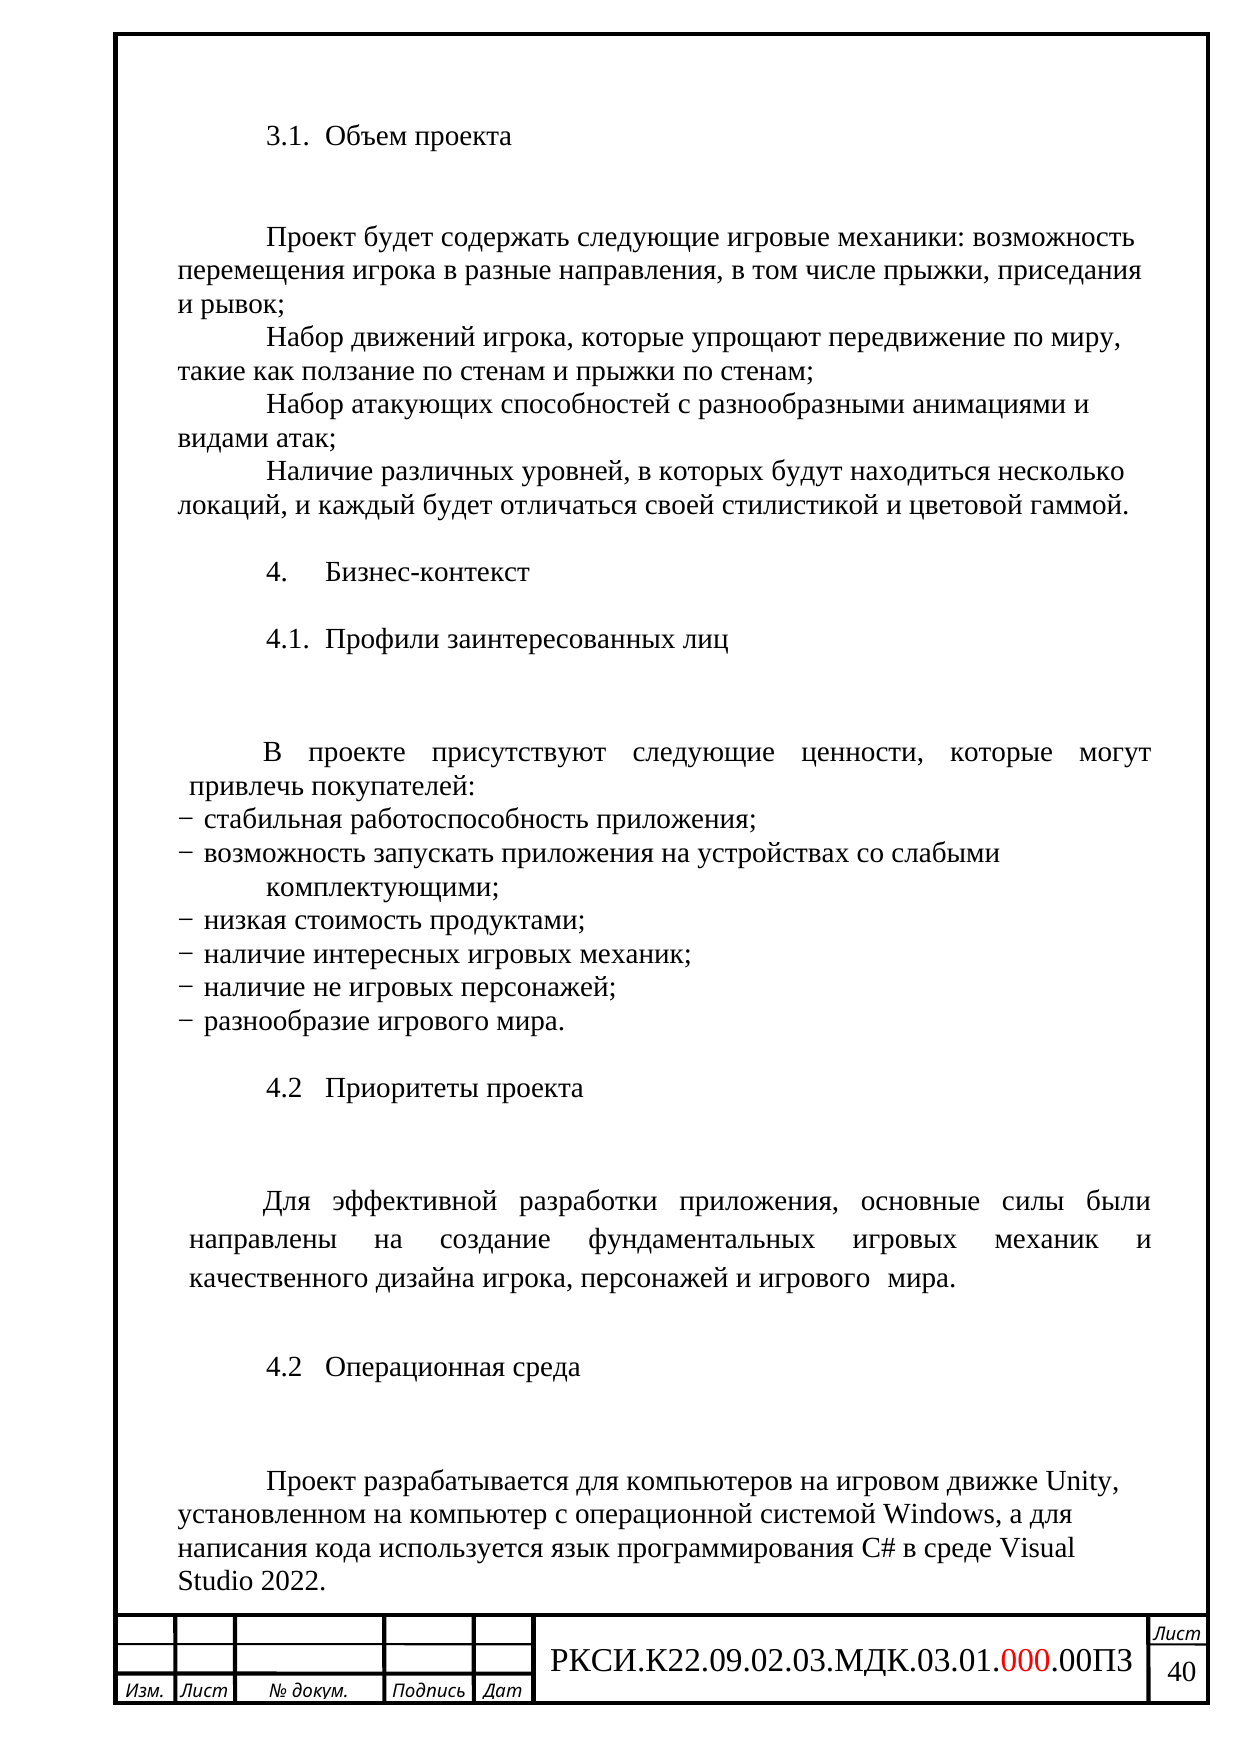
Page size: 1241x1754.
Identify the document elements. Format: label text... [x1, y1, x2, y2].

text Проект будет содержать следующие игровые механики: возможность [177, 219, 1152, 252]
text Набор атакующих способностей с разнообразными анимациями и видами атак; [177, 386, 1152, 453]
list наличие интересных игровых механик; [177, 936, 1152, 969]
subtitle Объем проекта [177, 118, 1152, 152]
text перемещения игрока в разные направления, в том числе прыжки, приседания и рывок; [177, 252, 1152, 319]
list наличие не игровых персонажей; [177, 969, 1152, 1003]
text В проекте присутствуют следующие ценности, которые могут привлечь покупателей: [189, 734, 1152, 802]
list стабильная работоспособность приложения; [177, 802, 1152, 835]
list разнообразие игрового мира. [177, 1003, 1152, 1036]
subtitle Приоритеты проекта [177, 1070, 1152, 1103]
list низкая стоимость продуктами; [177, 902, 1152, 936]
text Набор движений игрока, которые упрощают передвижение по миру, такие как ползание по стенам и прыжки по стенам; [177, 319, 1152, 386]
subtitle Операционная среда [177, 1349, 1152, 1383]
subtitle Бизнес-контекст [177, 554, 1152, 588]
list возможность запускать приложения на устройствах со слабыми комплектующими; [177, 835, 1152, 902]
text Для эффективной разработки приложения, основные силы были направлены на создание фундаментальных игровых механик и качественного дизайна игрока, персонажей и игрового мира. [189, 1183, 1152, 1293]
text Проект разрабатывается для компьютеров на игровом движке Unity, установленном на компьютер с операционной системой Windows, а для написания кода используется язык программирования C# в среде Visual Studio 2022. [177, 1463, 1152, 1597]
text Наличие различных уровней, в которых будут находиться несколько локаций, и каждый будет отличаться своей стилистикой и цветовой гаммой. [177, 453, 1152, 521]
subtitle Профили заинтересованных лиц [177, 621, 1152, 655]
